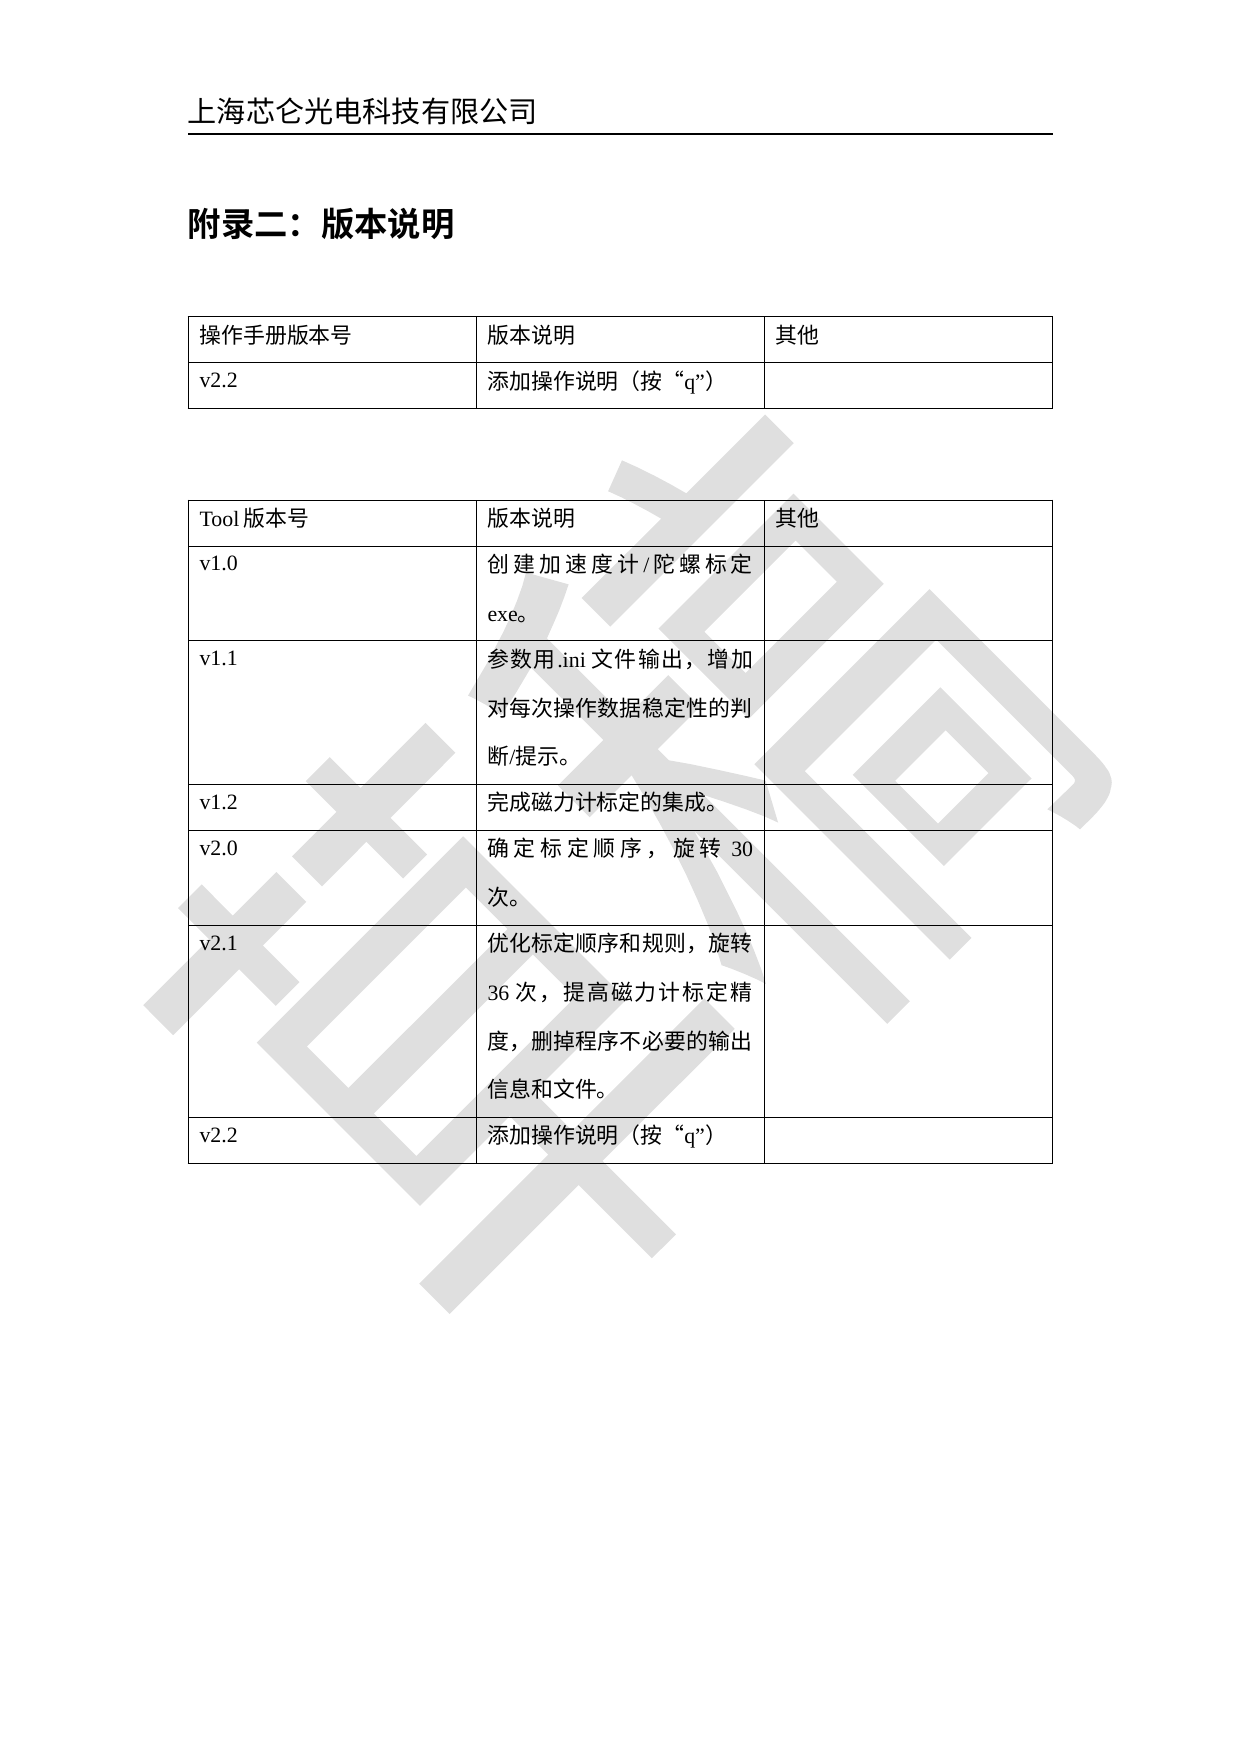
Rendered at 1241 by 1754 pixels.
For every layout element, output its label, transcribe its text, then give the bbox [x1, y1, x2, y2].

table_cell 添加操作说明（按“q”） [477, 363, 764, 408]
subtitle 附录二：版本说明 [187, 189, 1053, 254]
table_header 操作手册版本号 [189, 317, 476, 362]
table_header 版本说明 [477, 317, 764, 362]
table_cell v1.2 [189, 785, 476, 830]
table_header 其他 [765, 317, 1052, 362]
table_cell [765, 926, 1052, 1117]
table_cell [765, 363, 1052, 408]
table_cell 优化标定顺序和规则，旋转36次，提高磁力计标定精度，删掉程序不必要的输出信息和文件。 [477, 926, 764, 1117]
table_cell v1.1 [189, 641, 476, 784]
table_cell [765, 547, 1052, 640]
table_cell 确定标定顺序，旋转30次。 [477, 831, 764, 925]
table_cell 添加操作说明（按“q”） [477, 1118, 764, 1163]
table_cell [765, 785, 1052, 830]
table_cell [765, 831, 1052, 925]
table_header 其他 [765, 501, 1052, 546]
table_cell v2.0 [189, 831, 476, 925]
table_cell 创建加速度计/陀螺标定exe。 [477, 547, 764, 640]
table_cell v2.2 [189, 363, 476, 408]
table_cell 参数用.ini文件输出，增加对每次操作数据稳定性的判断/提示。 [477, 641, 764, 784]
table_cell 完成磁力计标定的集成。 [477, 785, 764, 830]
table_cell [765, 641, 1052, 784]
table_cell v2.1 [189, 926, 476, 1117]
table_header Tool版本号 [189, 501, 476, 546]
table_cell v1.0 [189, 547, 476, 640]
table_header 版本说明 [477, 501, 764, 546]
table_cell v2.2 [189, 1118, 476, 1163]
table_cell [765, 1118, 1052, 1163]
